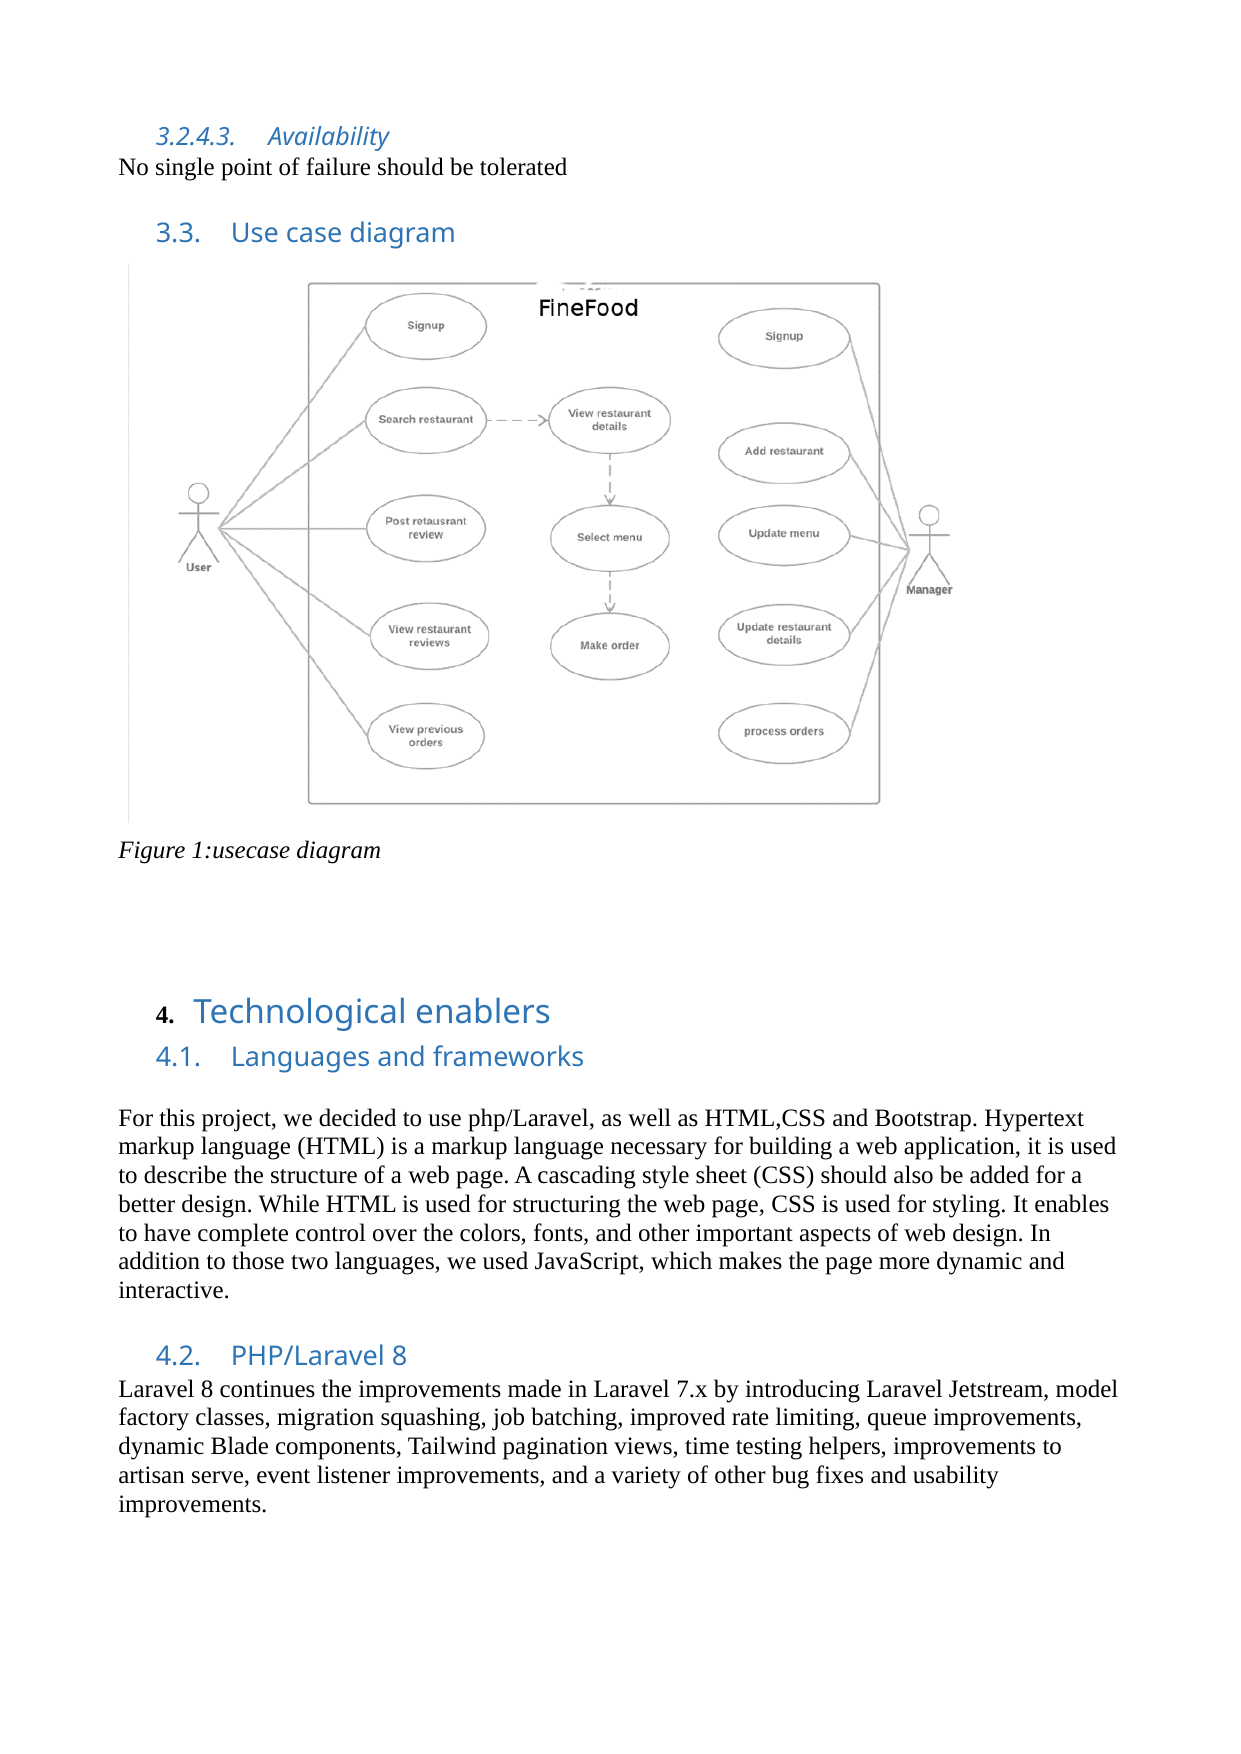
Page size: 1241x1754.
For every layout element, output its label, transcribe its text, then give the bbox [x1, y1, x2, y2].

subtitle Availability [156, 118, 1122, 152]
picture [118, 263, 1009, 823]
subtitle Use case diagram [156, 214, 1122, 251]
text Figure 1:usecase diagram [118, 835, 1122, 864]
subtitle PHP/Laravel 8 [156, 1337, 1122, 1374]
subtitle Technological enablers [156, 987, 1122, 1033]
text No single point of failure should be tolerated [118, 152, 1122, 181]
text For this project, we decided to use php/Laravel, as well as HTML,CSS and Bootstrap. Hypertext markup language (HTML) is a markup language necessary for building a web application, it is used to describe the structure of a web page. A cascading style sheet (CSS) should also be added for a better design. While HTML is used for structuring the web page, CSS is used for styling. It enables to have complete control over the colors, fonts, and other important aspects of web design. In addition to those two languages, we used JavaScript, which makes the page more dynamic and interactive. [118, 1103, 1122, 1304]
text Laravel 8 continues the improvements made in Laravel 7.x by introducing Laravel Jetstream, model factory classes, migration squashing, job batching, improved rate limiting, queue improvements, dynamic Blade components, Tailwind pagination views, time testing helpers, improvements to artisan serve, event listener improvements, and a variety of other bug fixes and usability improvements. [118, 1374, 1122, 1517]
subtitle Languages and frameworks [156, 1037, 1122, 1074]
